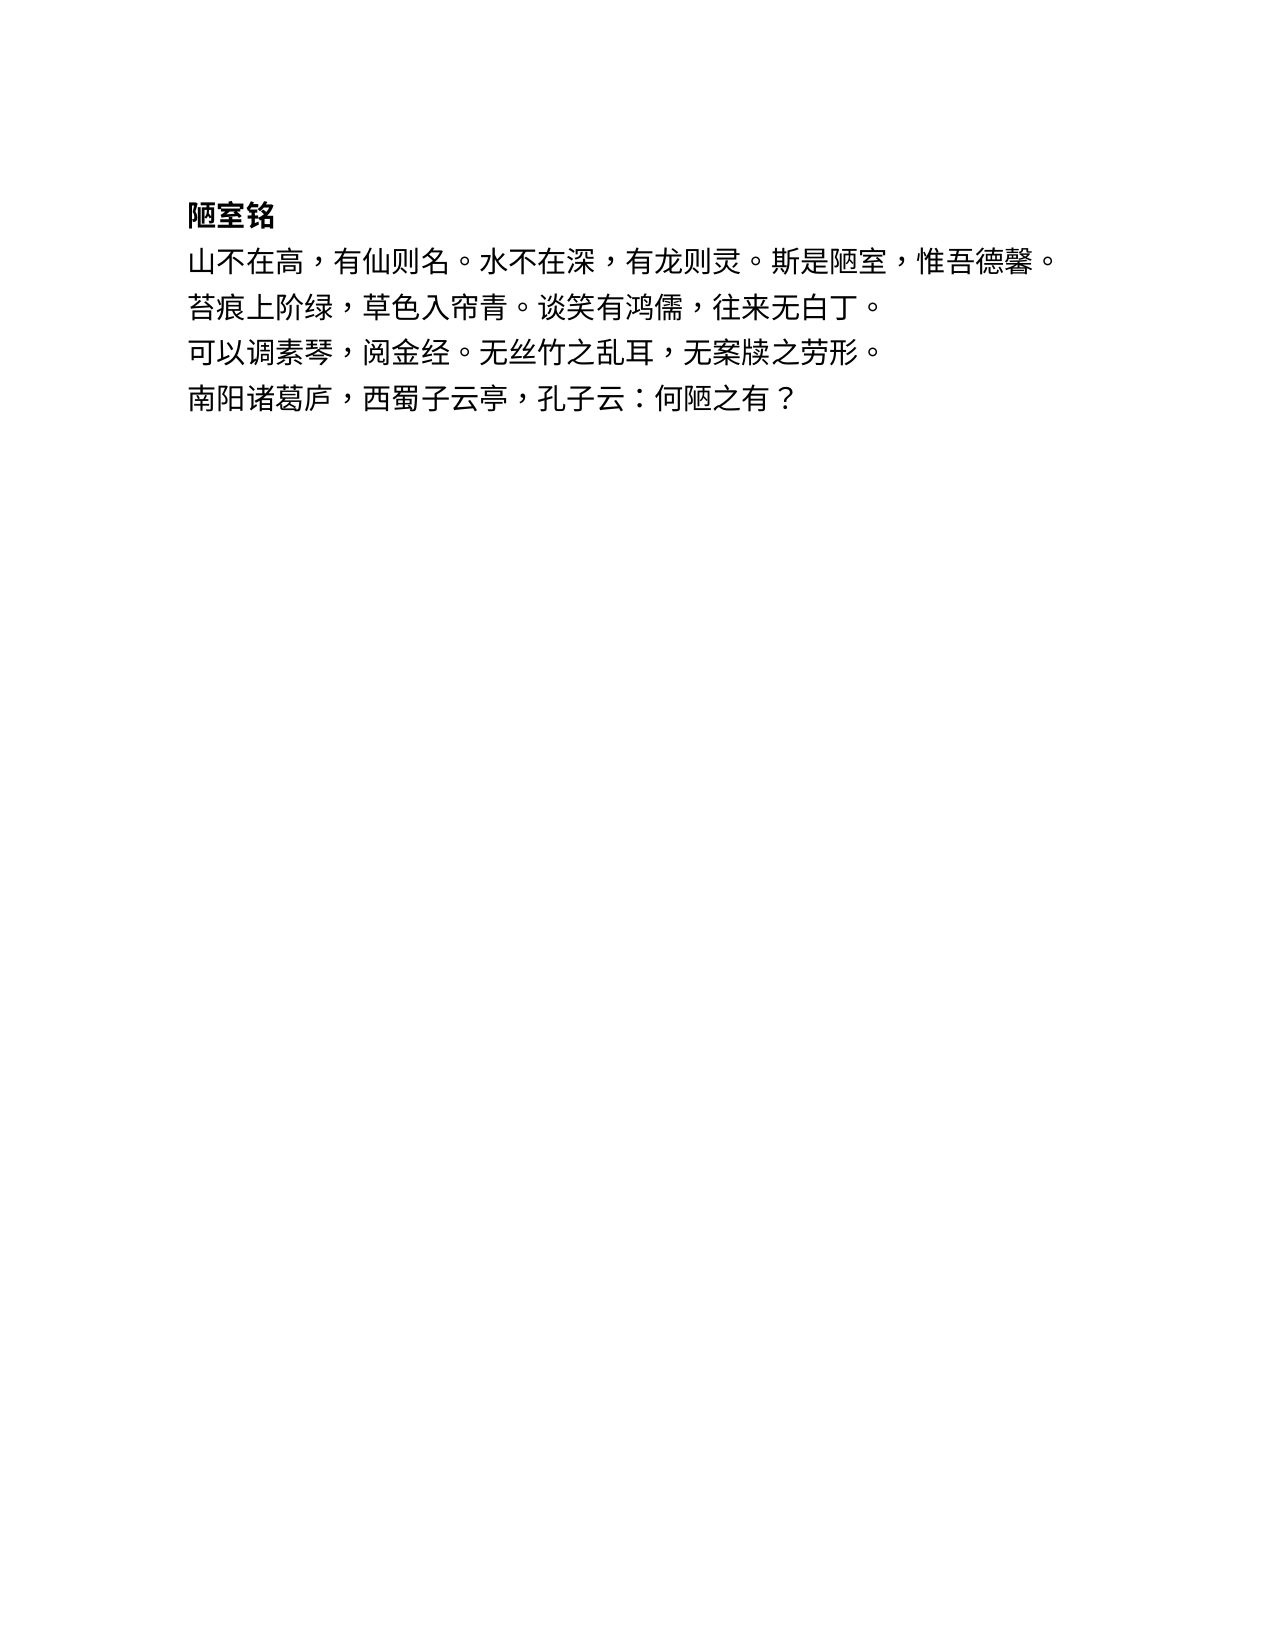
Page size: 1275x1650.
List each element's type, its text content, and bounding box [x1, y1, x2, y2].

text 陋室铭 [187, 196, 1125, 235]
text 南阳诸葛庐，西蜀子云亭，孔子云：何陋之有？ [187, 378, 1125, 418]
text 山不在高，有仙则名。水不在深，有龙则灵。斯是陋室，惟吾德馨。 [187, 241, 1125, 281]
text 苔痕上阶绿，草色入帘青。谈笑有鸿儒，往来无白丁。 [187, 287, 1125, 327]
text 可以调素琴，阅金经。无丝竹之乱耳，无案牍之劳形。 [187, 332, 1125, 372]
